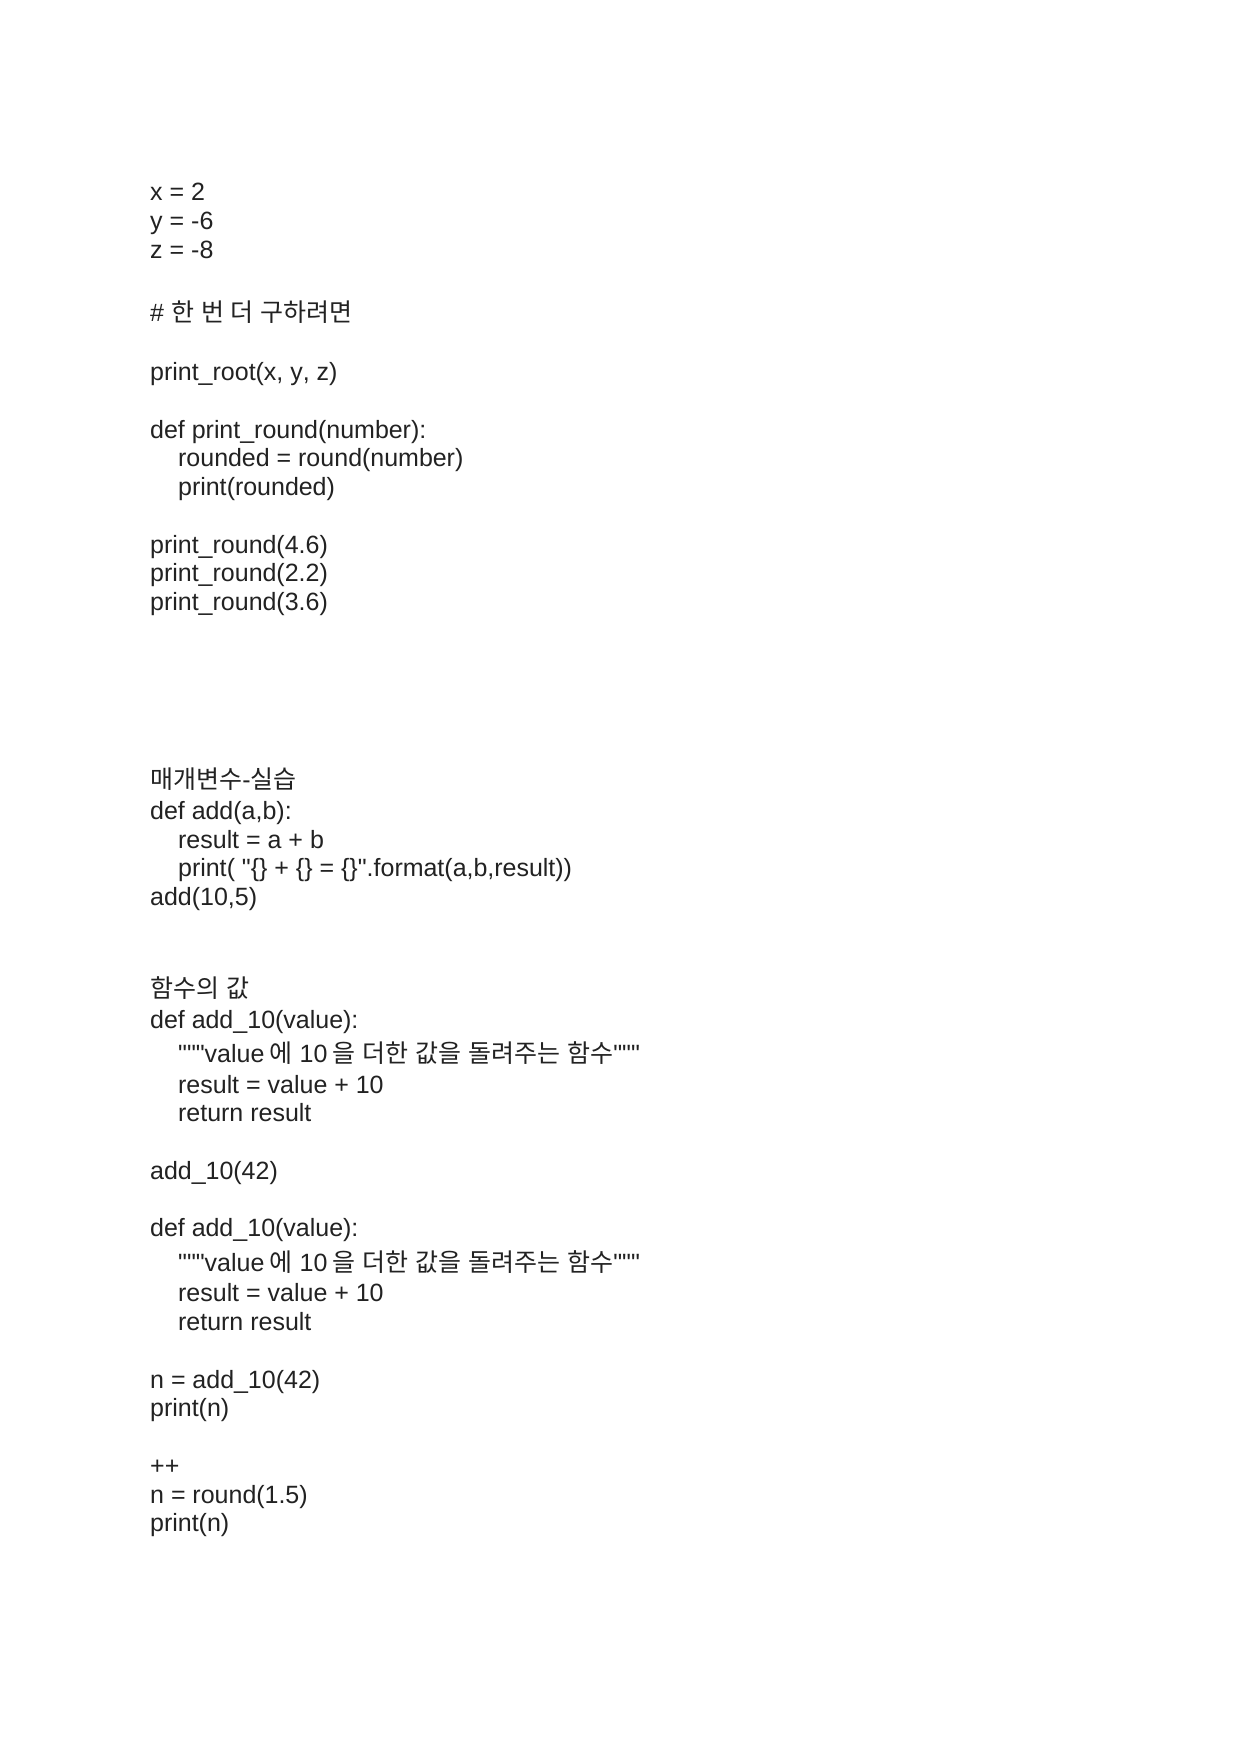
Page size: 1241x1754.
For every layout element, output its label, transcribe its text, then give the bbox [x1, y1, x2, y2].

text def add_10(value): """value에 10을 더한 값을 돌려주는 함수""" result = value + 10 return result add_10(42) [150, 1005, 1090, 1185]
text def add_10(value): """value에 10을 더한 값을 돌려주는 함수""" result = value + 10 return result n = add_10(42) print(n) [150, 1213, 1090, 1422]
text ++ [150, 1451, 1090, 1480]
text n = round(1.5) print(n) [150, 1480, 1090, 1537]
text 함수의 값 [150, 968, 1090, 1005]
text def add(a,b): result = a + b print( "{} + {} = {}".format(a,b,result)) add(10,5) [150, 796, 1090, 911]
text 매개변수-실습 [150, 760, 1090, 796]
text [150, 177, 1090, 616]
